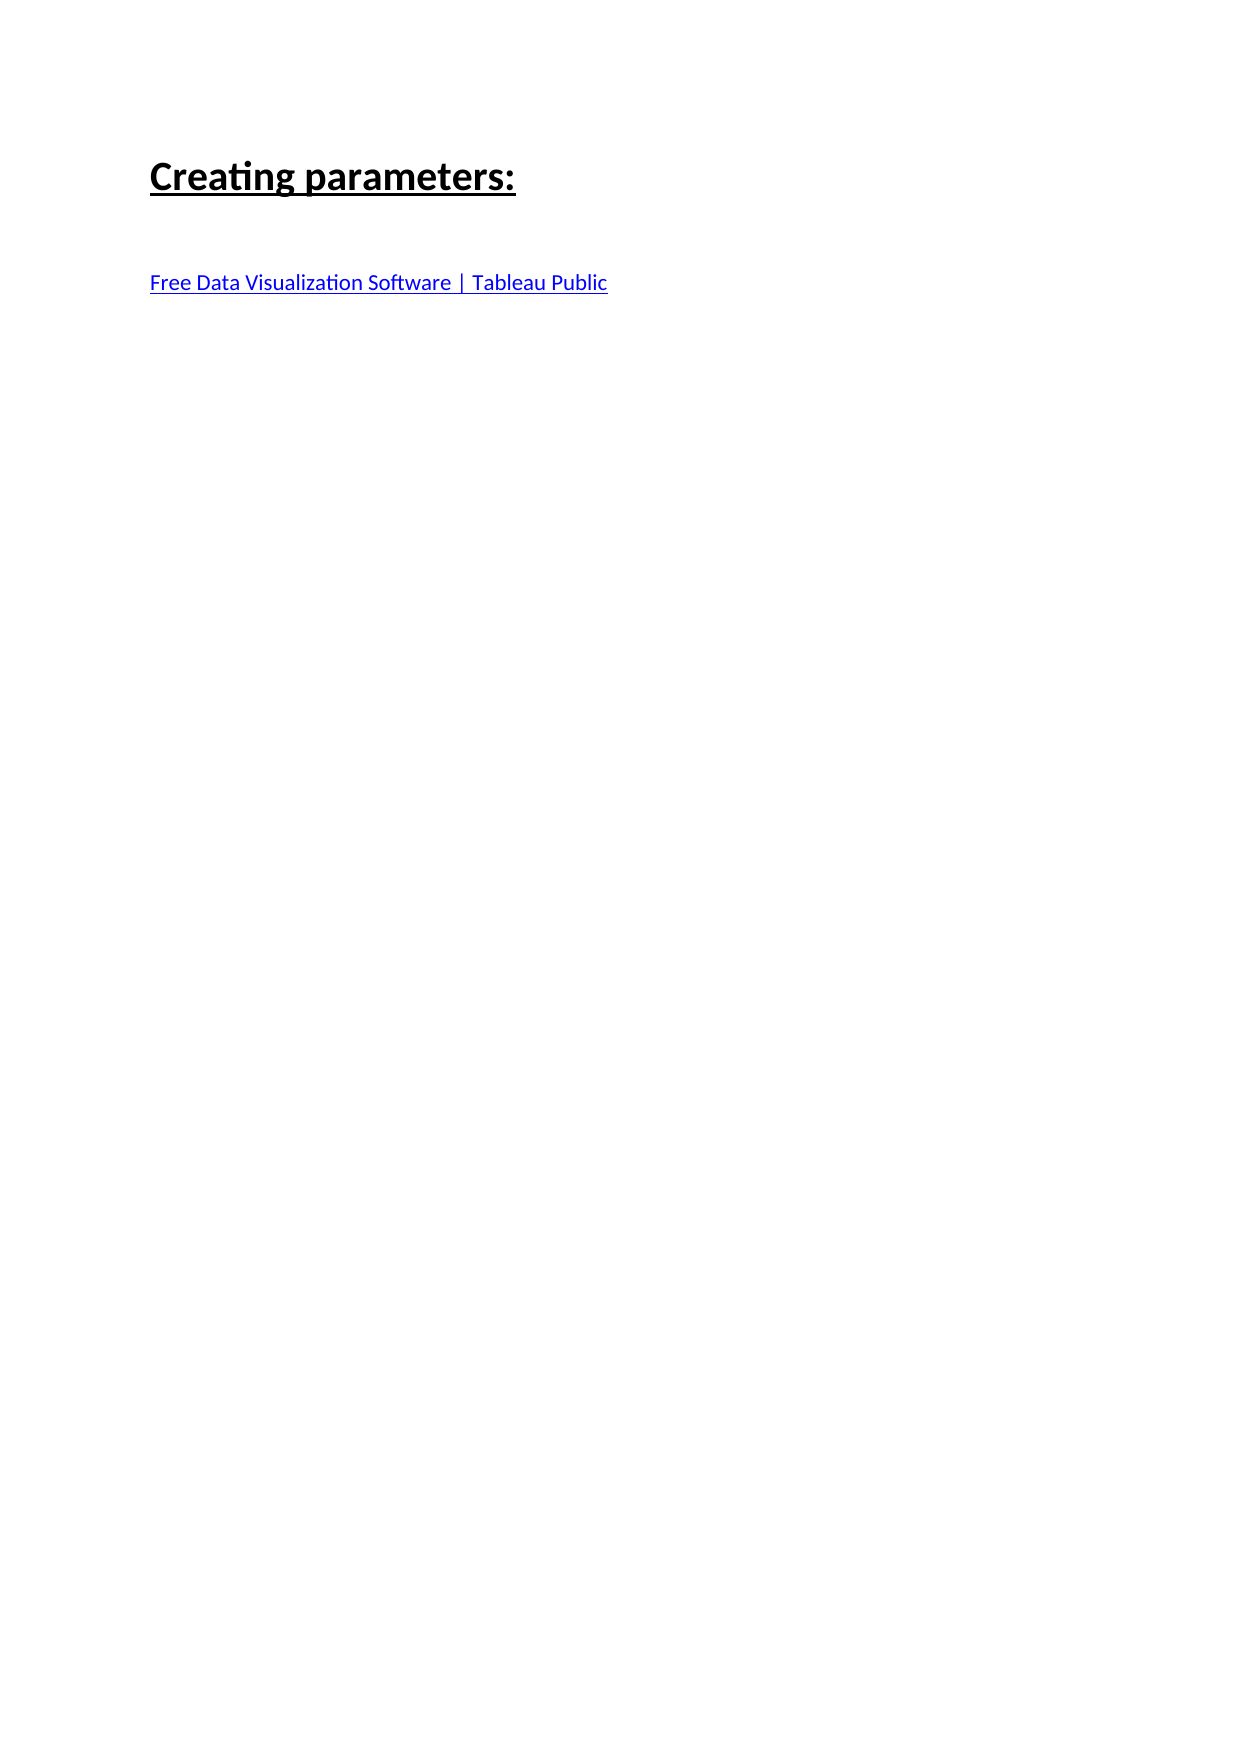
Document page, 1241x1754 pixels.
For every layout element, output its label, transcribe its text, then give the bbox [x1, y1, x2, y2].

text Creating parameters: [150, 150, 1090, 201]
text Free Data Visualization Software | Tableau Public [150, 268, 1090, 296]
